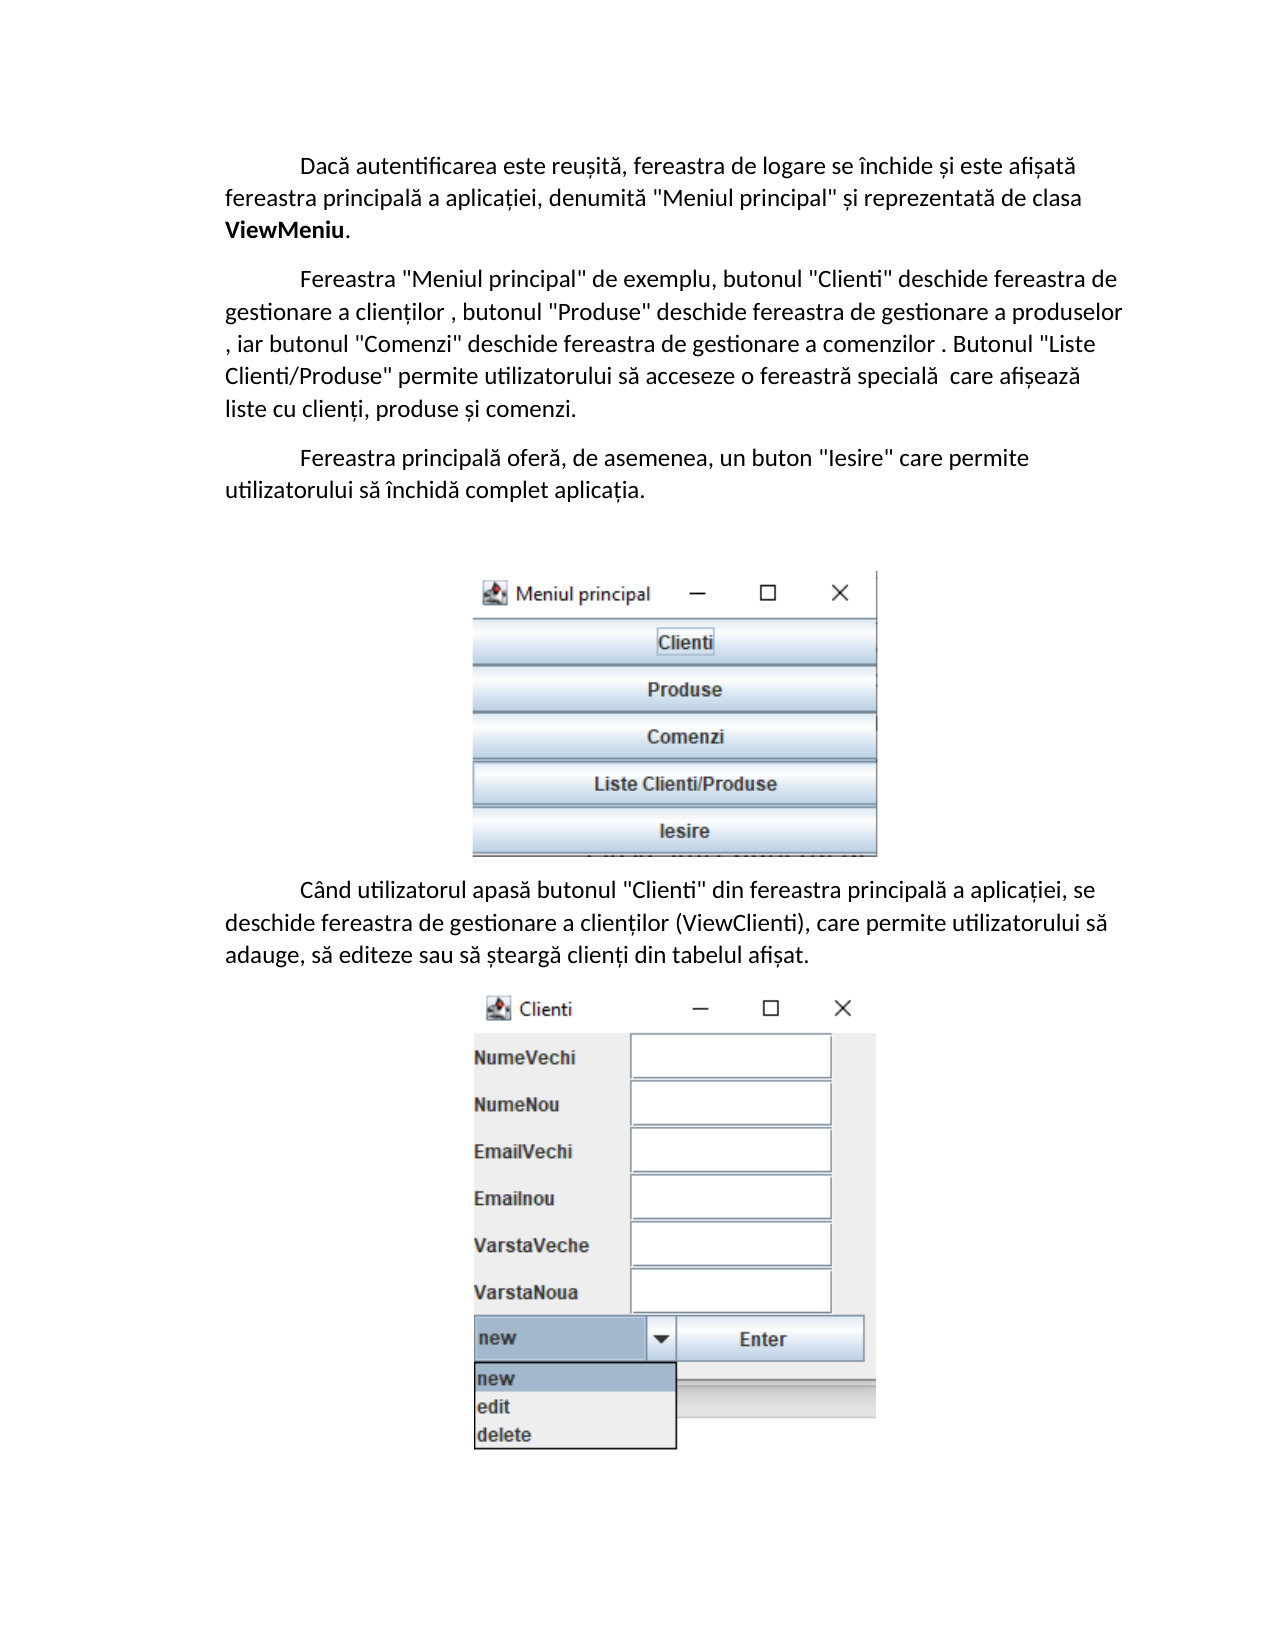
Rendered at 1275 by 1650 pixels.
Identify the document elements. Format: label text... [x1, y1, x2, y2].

text Dacă autentificarea este reușită, fereastra de logare se închide și este afișată fereastra principală a aplicației, denumită "Meniul principal" și reprezentată de clasa ViewMeniu. [225, 150, 1125, 245]
text Când utilizatorul apasă butonul "Clienti" din fereastra principală a aplicației, se deschide fereastra de gestionare a clienților (ViewClienti), care permite utilizatorului să adauge, să editeze sau să șteargă clienți din tabelul afișat. [225, 874, 1125, 970]
picture [472, 571, 878, 857]
text Fereastra principală oferă, de asemenea, un buton "Iesire" care permite utilizatorului să închidă complet aplicația. [225, 442, 1125, 504]
picture [474, 988, 876, 1456]
text Fereastra "Meniul principal" de exemplu, butonul "Clienti" deschide fereastra de gestionare a clienților , butonul "Produse" deschide fereastra de gestionare a produselor , iar butonul "Comenzi" deschide fereastra de gestionare a comenzilor . Butonul "Liste Clienti/Produse" permite utilizatorului să acceseze o fereastră specială care afișează liste cu clienți, produse și comenzi. [225, 263, 1125, 423]
